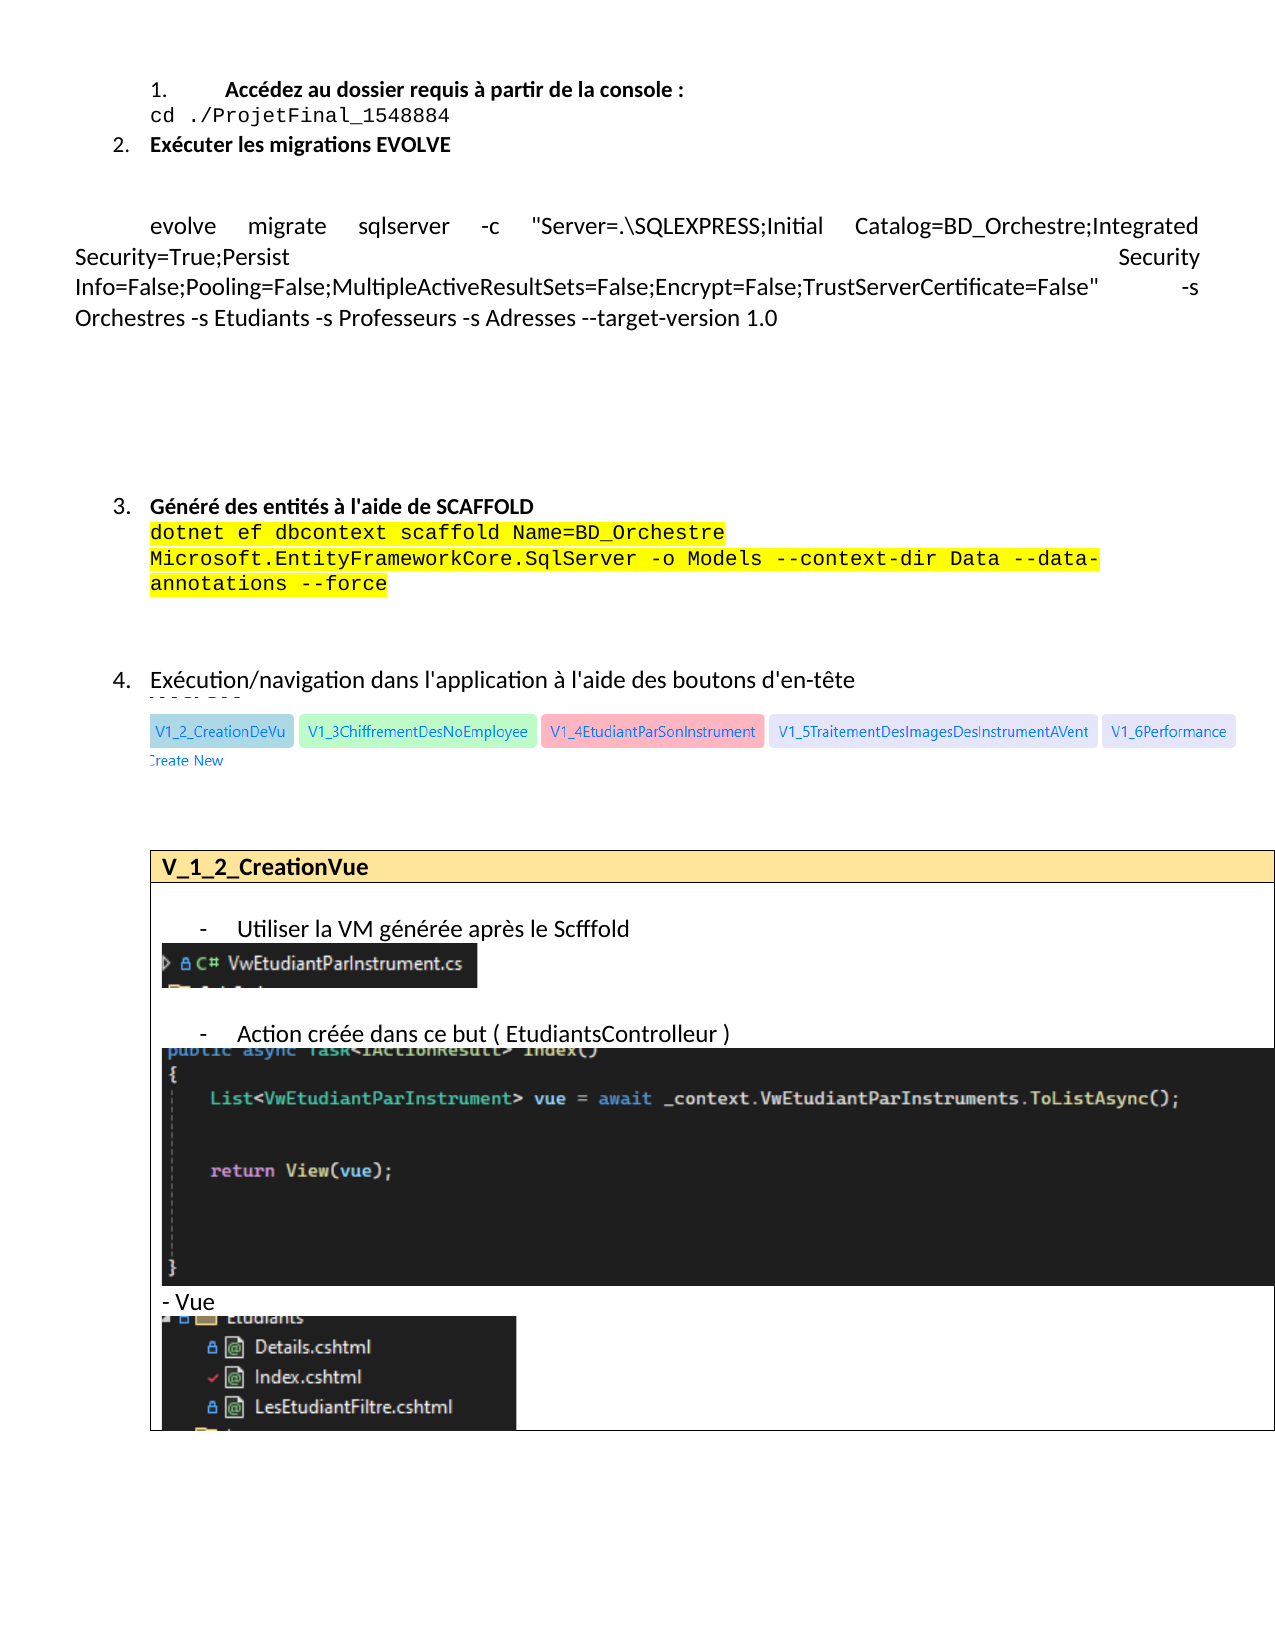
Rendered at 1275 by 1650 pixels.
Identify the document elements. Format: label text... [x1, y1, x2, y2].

table_header V_1_2_CreationVue [151, 851, 1274, 882]
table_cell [151, 883, 1274, 1430]
picture [161, 1048, 1275, 1286]
list Généré des entités à l'aide de SCAFFOLD dotnet ef dbcontext scaffold Name=BD_Orchestre Microsoft.EntityFrameworkCore.SqlServer -o Models --context-dir Data --data-annotations --force [112, 490, 1200, 597]
picture [150, 697, 1241, 766]
text evolve migrate sqlserver -c "Server=.\SQLEXPRESS;Initial Catalog=BD_Orchestre;Integrated Security=True;Persist Security Info=False;Pooling=False;MultipleActiveResultSets=False;Encrypt=False;TrustServerCertificate=False" -s Orchestres -s Etudiants -s Professeurs -s Adresses --target-version 1.0 [75, 210, 1200, 332]
list Accédez au dossier requis à partir de la console : cd ./ProjetFinal_1548884 [150, 75, 1200, 128]
list Exécuter les migrations EVOLVE [112, 130, 1200, 191]
picture [161, 1316, 517, 1431]
picture [161, 943, 478, 988]
list Exécution/navigation dans l'application à l'aide des boutons d'en-tête [112, 664, 1200, 695]
